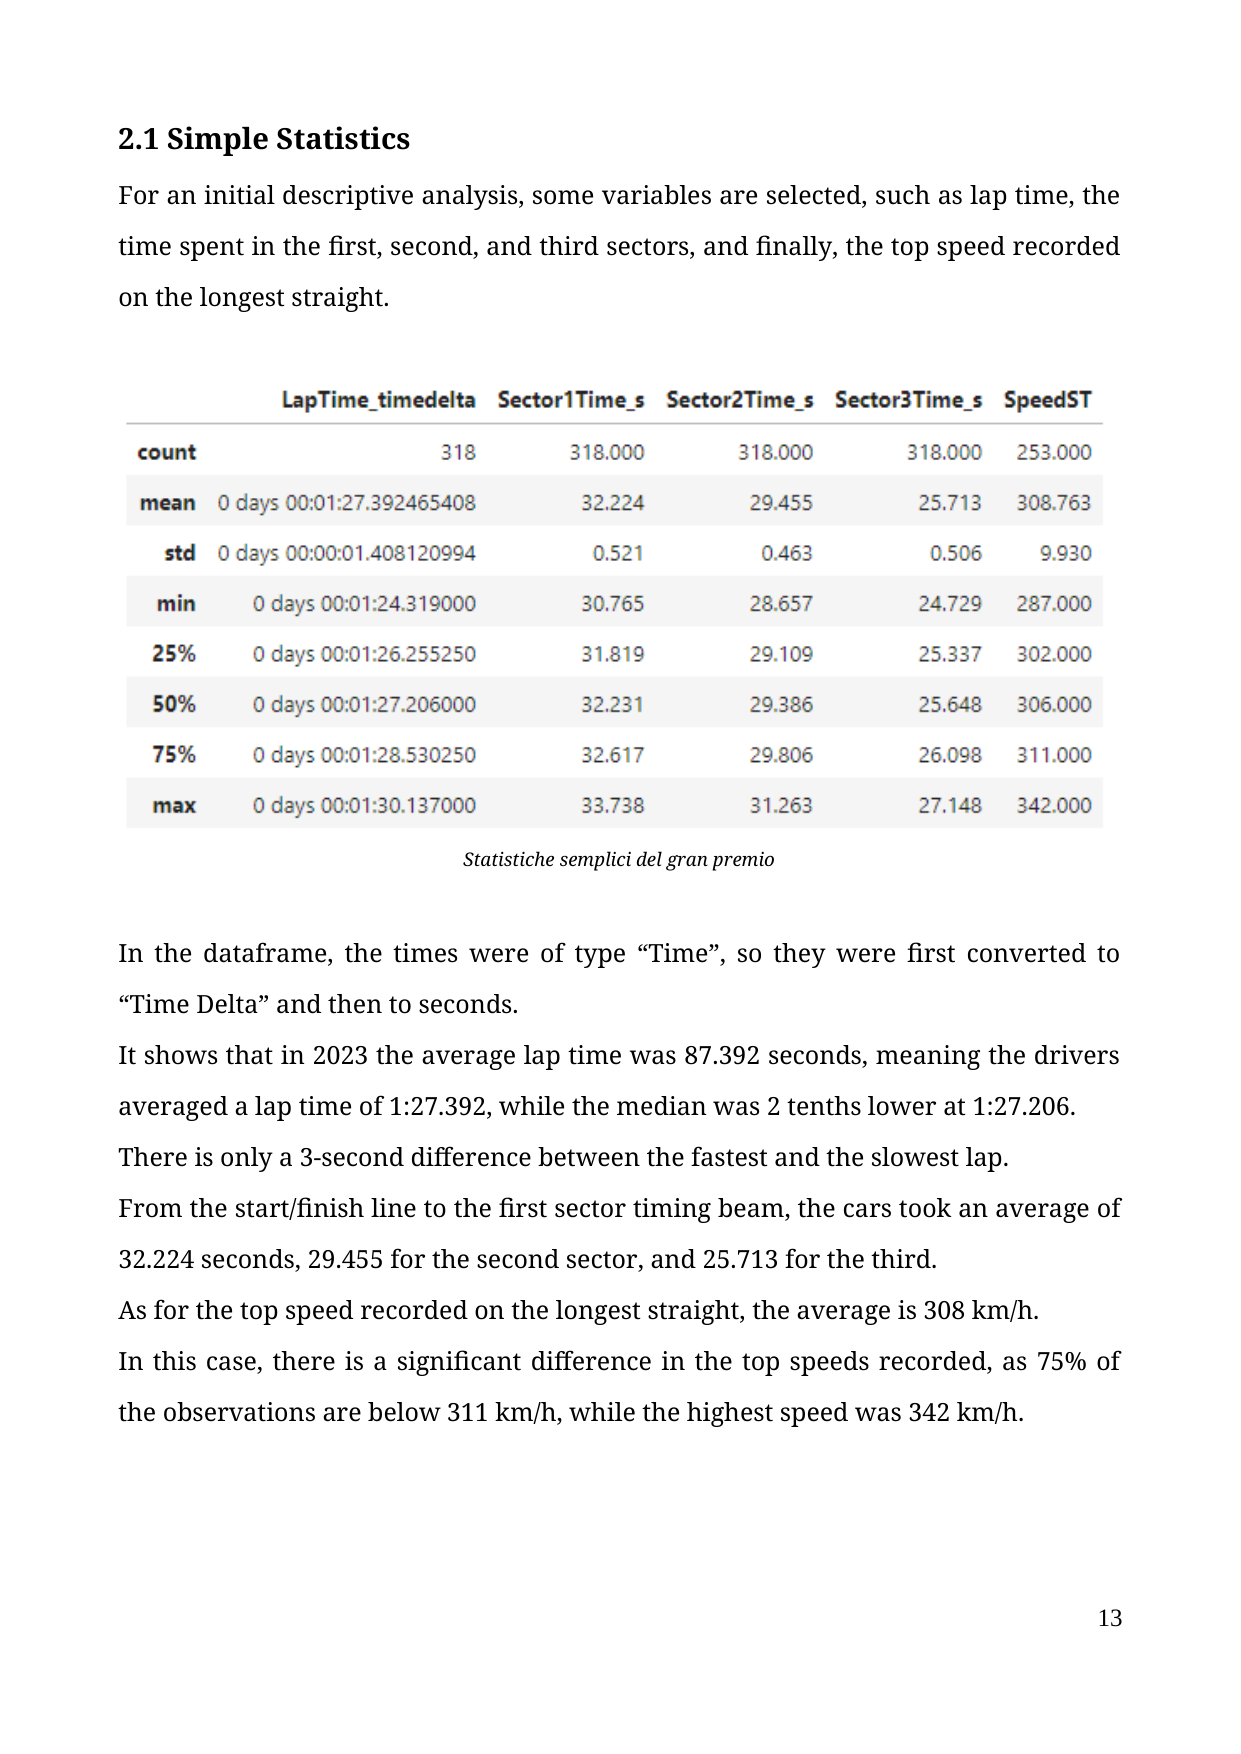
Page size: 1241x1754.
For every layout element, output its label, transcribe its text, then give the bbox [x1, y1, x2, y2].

text From the start/finish line to the first sector timing beam, the cars took an average of 32.224 seconds, 29.455 for the second sector, and 25.713 for the third. [118, 1191, 1122, 1276]
text For an initial descriptive analysis, some variables are selected, such as lap time, the time spent in the first, second, and third sectors, and finally, the top speed recorded on the longest straight. [118, 178, 1122, 314]
text In the dataframe, the times were of type “Time”, so they were first converted to “Time Delta” and then to seconds. [118, 935, 1122, 1021]
picture [125, 381, 1115, 830]
text Statistiche semplici del gran premio [118, 846, 1122, 872]
text There is only a 3-second difference between the fastest and the slowest lap. [118, 1139, 1122, 1174]
text In this case, there is a significant difference in the top speeds recorded, as 75% of the observations are below 311 km/h, while the highest speed was 342 km/h. [118, 1344, 1122, 1429]
subtitle 2.1 Simple Statistics [118, 118, 1122, 158]
text It shows that in 2023 the average lap time was 87.392 seconds, meaning the drivers averaged a lap time of 1:27.392, while the median was 2 tenths lower at 1:27.206. [118, 1037, 1122, 1123]
text As for the top speed recorded on the longest straight, the average is 308 km/h. [118, 1293, 1122, 1327]
